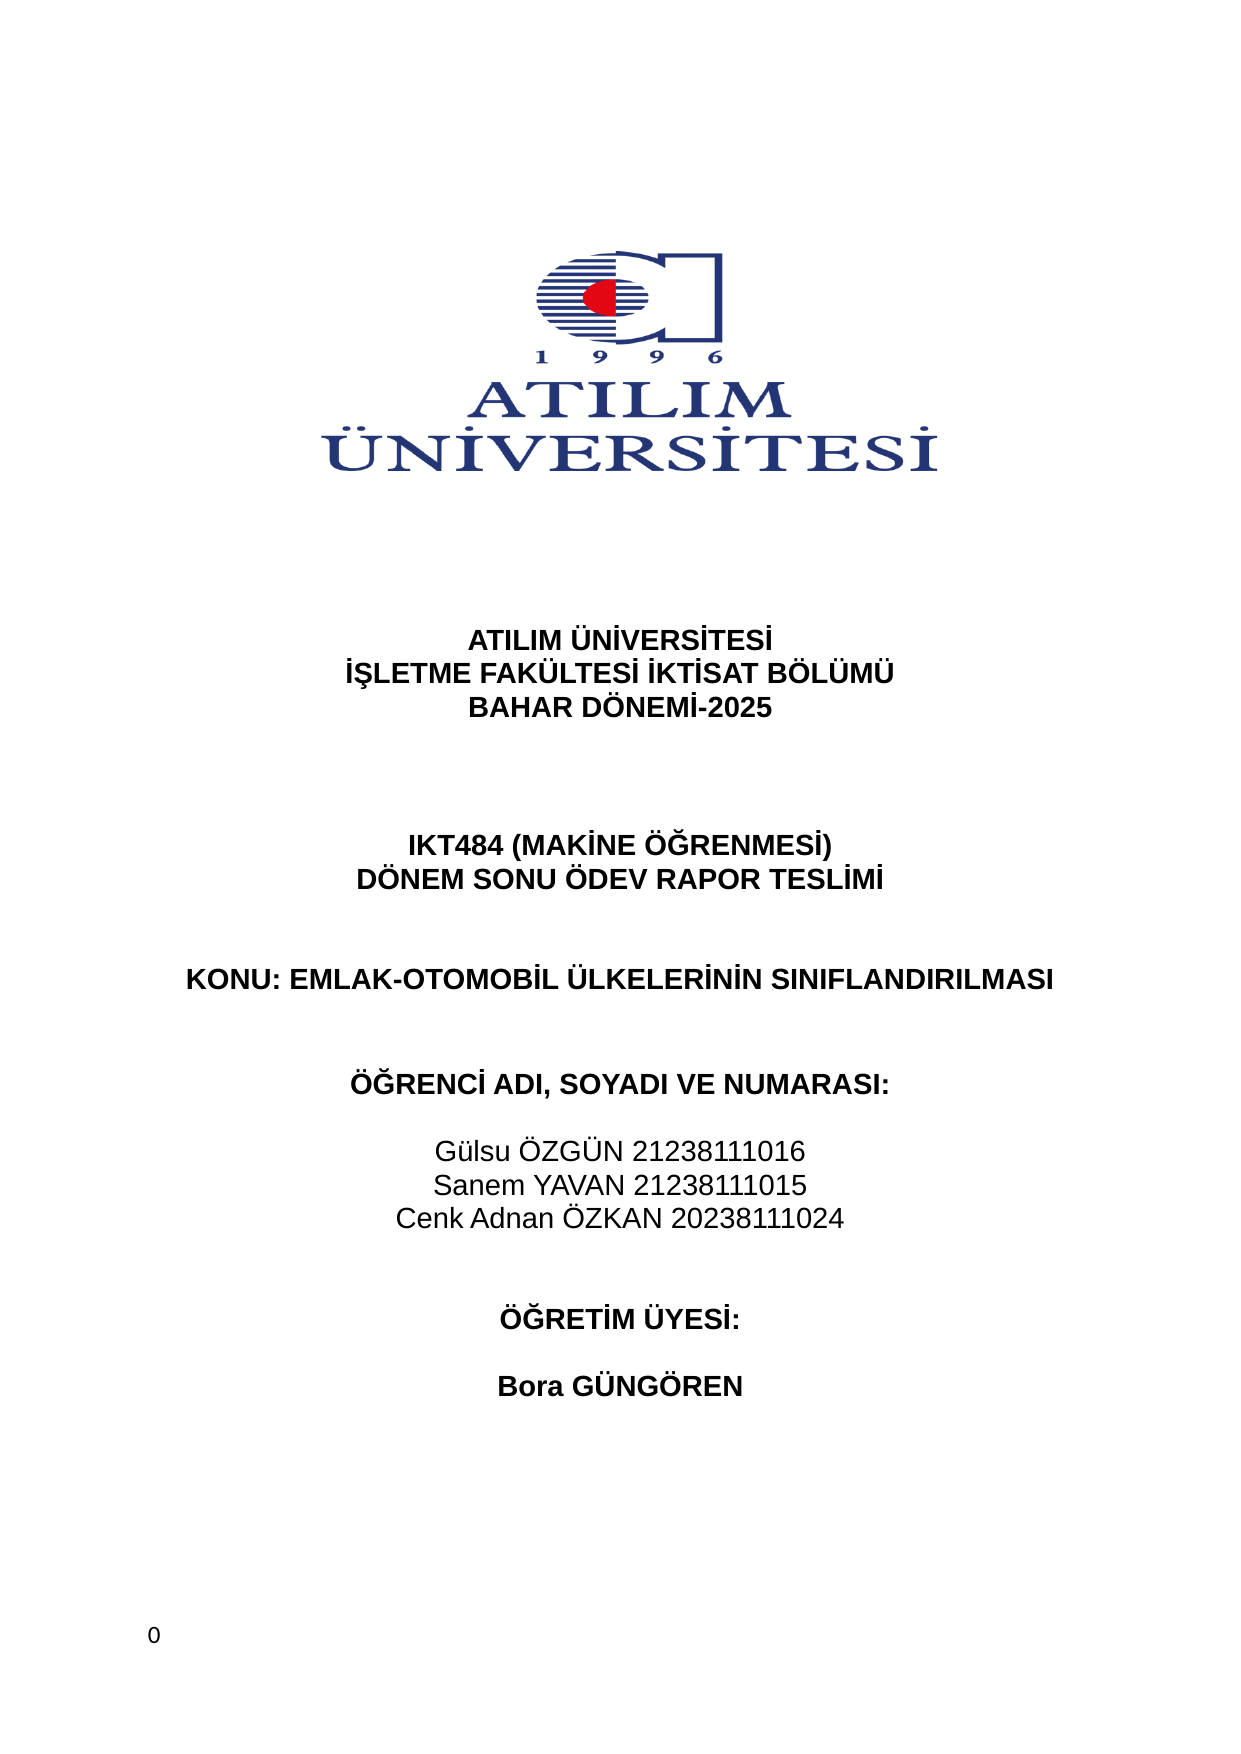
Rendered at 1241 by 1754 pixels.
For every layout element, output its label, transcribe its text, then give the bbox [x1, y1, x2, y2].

text Gülsu ÖZGÜN 21238111016 [148, 1134, 1093, 1168]
text İŞLETME FAKÜLTESİ İKTİSAT BÖLÜMÜ [148, 656, 1093, 690]
text ÖĞRENCİ ADI, SOYADI VE NUMARASI: [148, 1067, 1093, 1101]
text Sanem YAVAN 21238111015 [148, 1168, 1093, 1201]
text BAHAR DÖNEMİ-2025 [148, 690, 1093, 723]
text ATILIM ÜNİVERSİTESİ [148, 623, 1093, 656]
text Cenk Adnan ÖZKAN 20238111024 [148, 1201, 1093, 1235]
text IKT484 (MAKİNE ÖĞRENMESİ) [148, 828, 1093, 862]
text DÖNEM SONU ÖDEV RAPOR TESLİMİ [148, 862, 1093, 895]
text KONU: EMLAK-OTOMOBİL ÜLKELERİNİN SINIFLANDIRILMASI [148, 962, 1093, 996]
picture [320, 251, 938, 471]
text ÖĞRETİM ÜYESİ: [148, 1302, 1093, 1336]
text Bora GÜNGÖREN [148, 1369, 1093, 1403]
